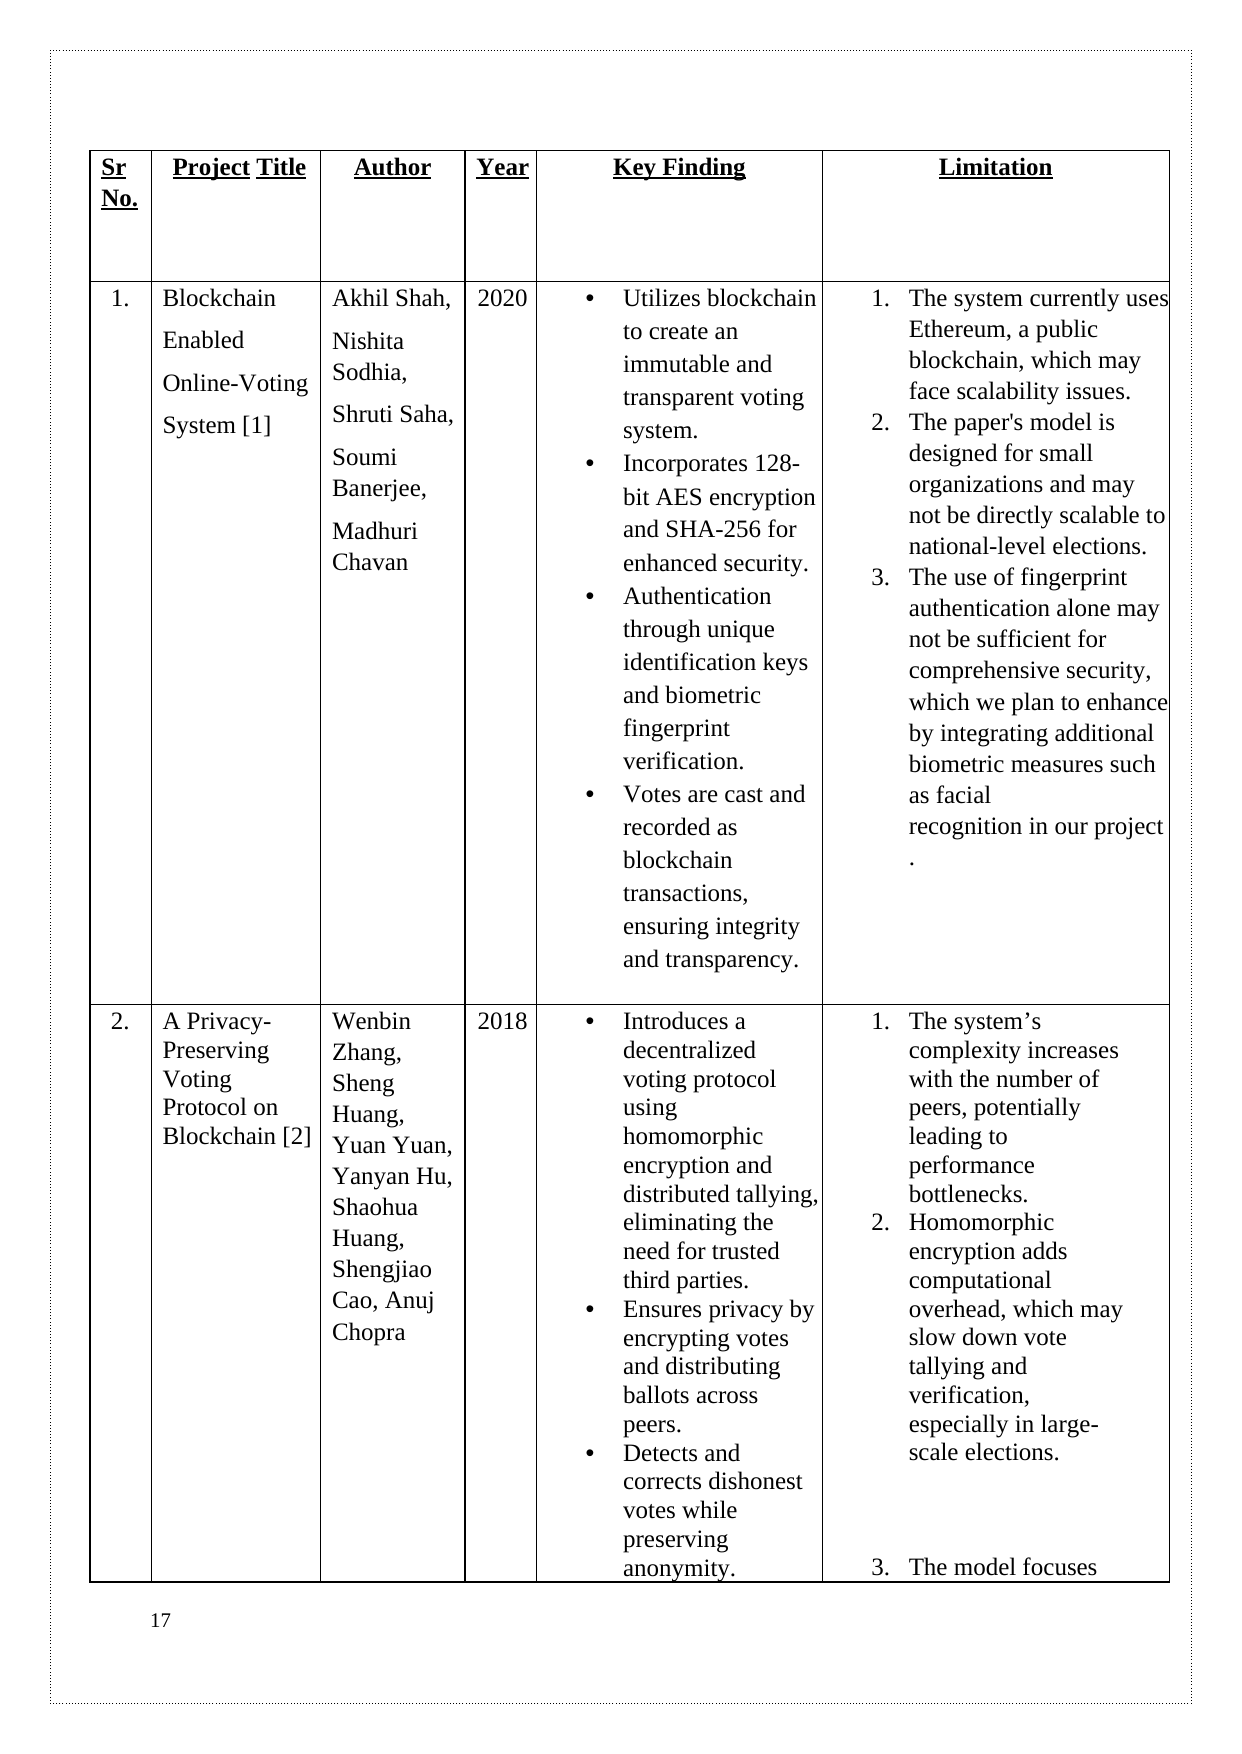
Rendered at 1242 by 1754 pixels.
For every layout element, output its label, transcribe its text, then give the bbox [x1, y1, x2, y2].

table_cell Blockchain Enabled Online-Voting System [1] [152, 282, 320, 1004]
table_cell 1. [91, 282, 151, 1004]
table_cell 2. [91, 1005, 151, 1581]
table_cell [537, 1005, 822, 1581]
table_header Key Finding [537, 151, 822, 281]
table_cell 2018 [466, 1005, 536, 1581]
table_header Year [466, 151, 536, 281]
table_header Author [321, 151, 464, 281]
table_header Sr No. [91, 151, 151, 281]
table_cell Akhil Shah, Nishita Sodhia, Shruti Saha, Soumi Banerjee, Madhuri Chavan​ [321, 282, 464, 1004]
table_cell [321, 1005, 464, 1581]
table_cell Utilizes blockchain to create an immutable and transparent voting system. Incorporates 128-bit AES encryption and SHA-256 for enhanced security. Authentication through unique identification keys and biometric fingerprint verification. Votes are cast and recorded as blockchain transactions, ensuring integrity and transparency. [537, 282, 822, 1004]
table_cell 2020 [466, 282, 536, 1004]
table_cell The system currently uses Ethereum, a public blockchain, which may face scalability issues. The paper's model is designed for small organizations and may not be directly scalable to national-level elections. The use of fingerprint authentication alone may not be sufficient for comprehensive security, which we plan to enhance by integrating additional biometric measures such as facial recognition in our project. [823, 282, 1169, 1004]
table_header Limitation [823, 151, 1169, 281]
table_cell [823, 1005, 1169, 1581]
table_header Project Title [152, 151, 320, 281]
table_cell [152, 1005, 320, 1581]
